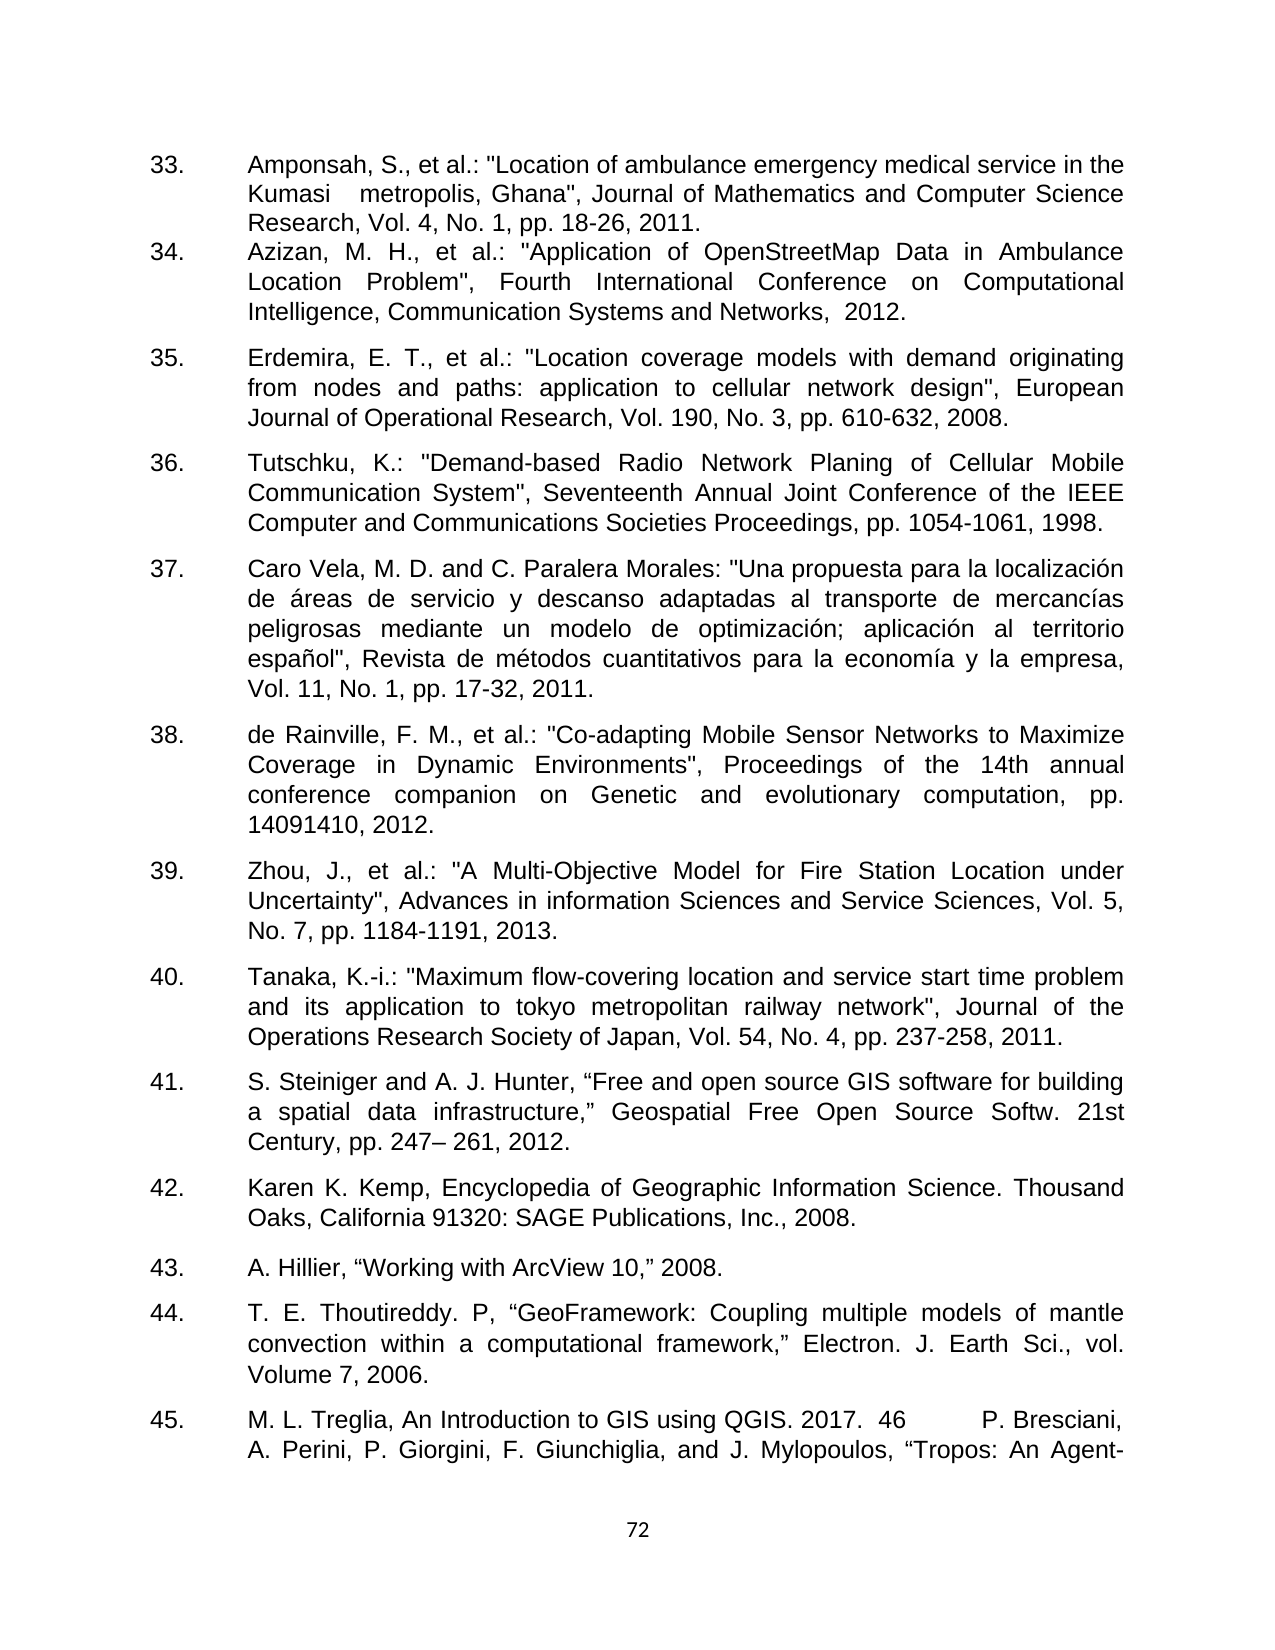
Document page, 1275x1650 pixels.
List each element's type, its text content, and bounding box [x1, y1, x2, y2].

list Azizan, M. H., et al.: "Application of OpenStreetMap Data in Ambulance Location Problem", Fourth International Conference on Computational Intelligence, Communication Systems and Networks, 2012. [150, 237, 1126, 326]
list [150, 1405, 1126, 1464]
list Erdemira, E. T., et al.: "Location coverage models with demand originating from nodes and paths: application to cellular network design", European Journal of Operational Research, Vol. 190, No. 3, pp. 610-632, 2008. [150, 342, 1126, 431]
list Zhou, J., et al.: "A Multi-Objective Model for Fire Station Location under Uncertainty", Advances in information Sciences and Service Sciences, Vol. 5, No. 7, pp. 1184-1191, 2013. [150, 856, 1126, 945]
list A. Hillier, “Working with ArcView 10,” 2008. [150, 1253, 1126, 1282]
list T. E. Thoutireddy. P, “GeoFramework: Coupling multiple models of mantle convection within a computational framework,” Electron. J. Earth Sci., vol. Volume 7, 2006. [150, 1298, 1126, 1388]
list Karen K. Kemp, Encyclopedia of Geographic Information Science. Thousand Oaks, California 91320: SAGE Publications, Inc., 2008. [150, 1173, 1126, 1232]
list Amponsah, S., et al.: "Location of ambulance emergency medical service in the Kumasi metropolis, Ghana", Journal of Mathematics and Computer Science Research, Vol. 4, No. 1, pp. 18-26, 2011. [150, 150, 1126, 236]
list Caro Vela, M. D. and C. Paralera Morales: "Una propuesta para la localización de áreas de servicio y descanso adaptadas al transporte de mercancías peligrosas mediante un modelo de optimización; aplicación al territorio español", Revista de métodos cuantitativos para la economía y la empresa, Vol. 11, No. 1, pp. 17-32, 2011. [150, 554, 1126, 703]
list de Rainville, F. M., et al.: "Co-adapting Mobile Sensor Networks to Maximize Coverage in Dynamic Environments", Proceedings of the 14th annual conference companion on Genetic and evolutionary computation, pp. 14091410, 2012. [150, 720, 1126, 839]
list Tanaka, K.-i.: "Maximum flow-covering location and service start time problem and its application to tokyo metropolitan railway network", Journal of the Operations Research Society of Japan, Vol. 54, No. 4, pp. 237-258, 2011. [150, 962, 1126, 1051]
list Tutschku, K.: "Demand-based Radio Network Planing of Cellular Mobile Communication System", Seventeenth Annual Joint Conference of the IEEE Computer and Communications Societies Proceedings, pp. 1054-1061, 1998. [150, 448, 1126, 537]
list S. Steiniger and A. J. Hunter, “Free and open source GIS software for building a spatial data infrastructure,” Geospatial Free Open Source Softw. 21st Century, pp. 247– 261, 2012. [150, 1067, 1126, 1156]
